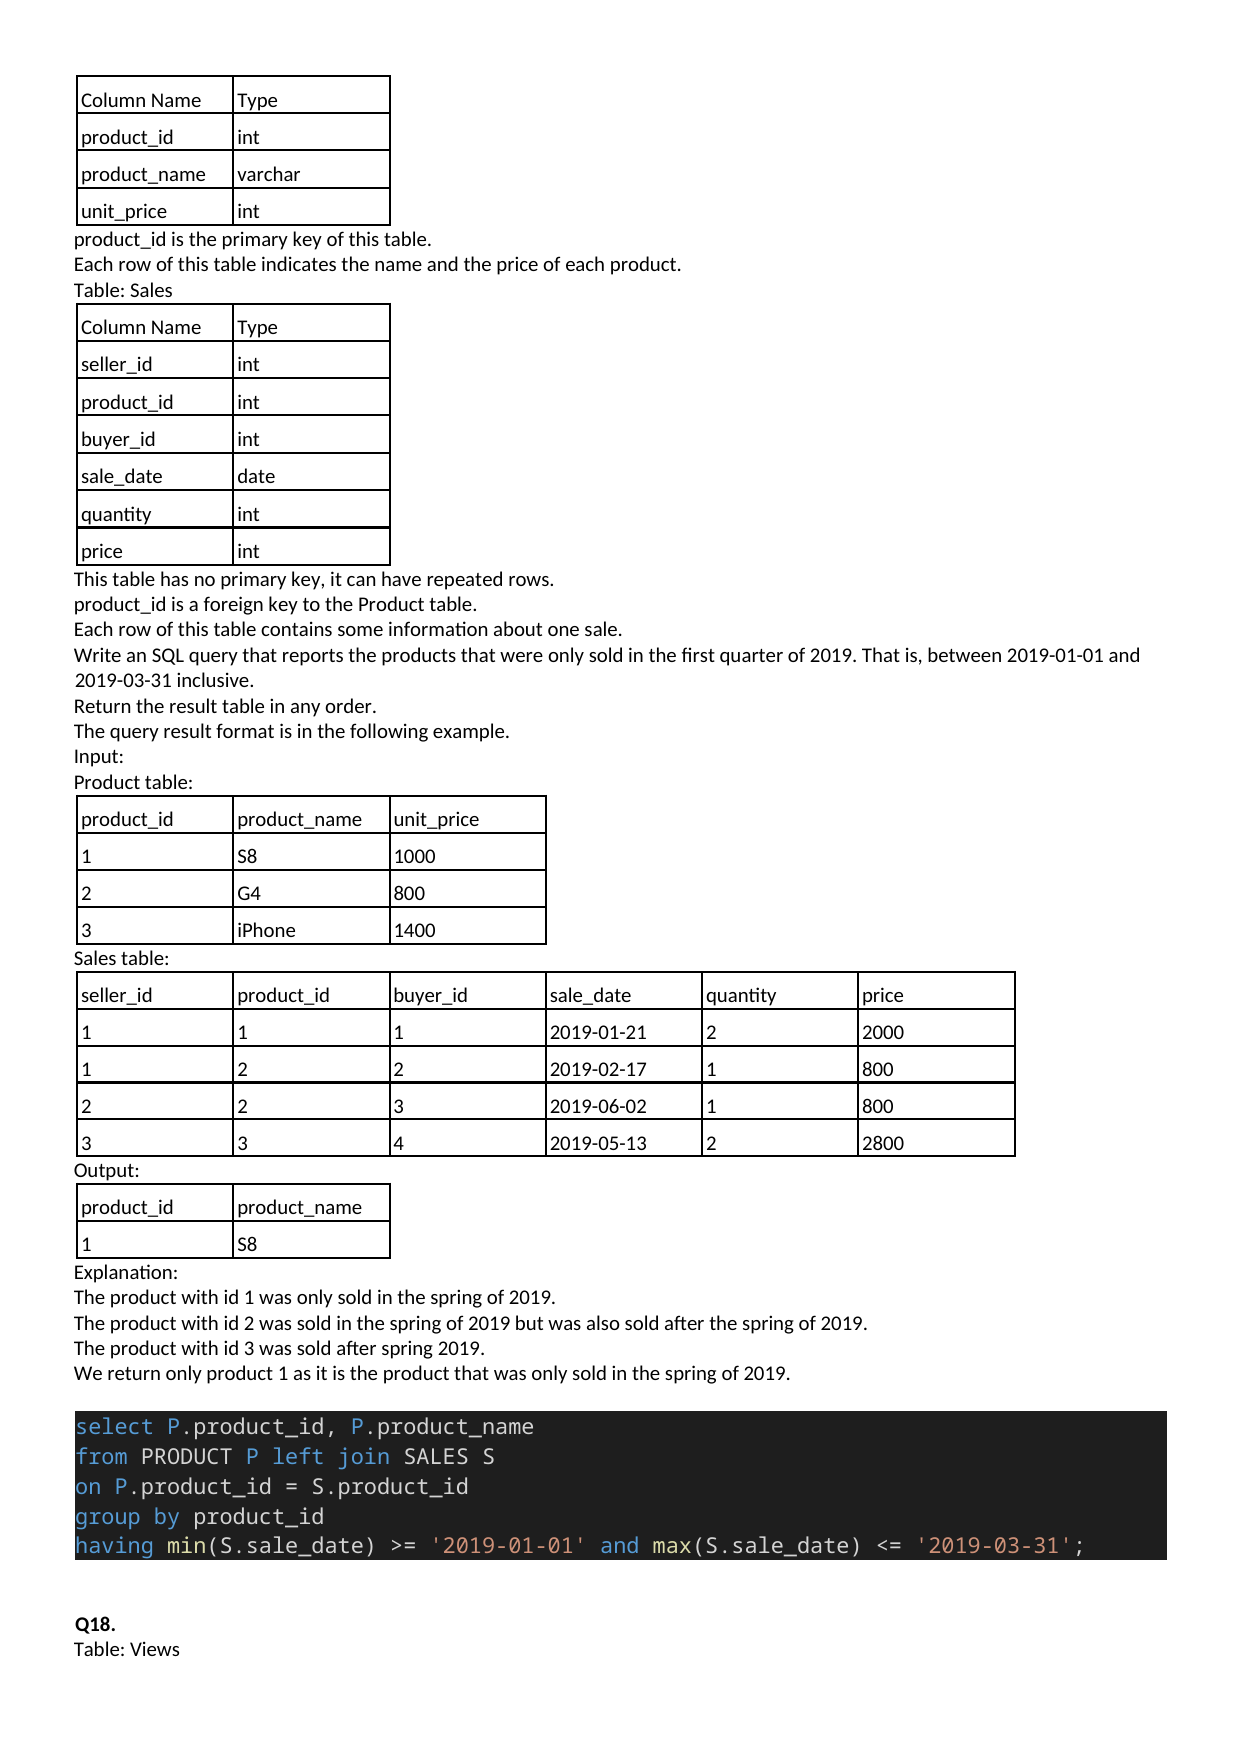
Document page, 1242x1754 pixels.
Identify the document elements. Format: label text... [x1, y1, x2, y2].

text We return only product 1 as it is the product that was only sold in the spring of 2019. [73, 1361, 1165, 1386]
table_cell 2 [234, 1084, 389, 1118]
table_cell date [234, 454, 389, 489]
table_cell iPhone [234, 908, 389, 943]
table_header product_id [234, 973, 389, 1008]
table_cell 3 [391, 1084, 545, 1118]
table_cell price [78, 529, 232, 564]
text Product table: [73, 769, 1165, 794]
table_cell 2 [78, 1084, 232, 1118]
table_cell 800 [859, 1047, 1014, 1081]
text Q18. [75, 1611, 1165, 1637]
text The product with id 2 was sold in the spring of 2019 but was also sold after the spring of 2019. [73, 1310, 1165, 1335]
table_header product_id [78, 1185, 232, 1220]
text from PRODUCT P left join SALES S [75, 1441, 1167, 1471]
table_cell sale_date [78, 454, 232, 489]
table_cell int [234, 114, 389, 149]
table_header buyer_id [391, 973, 545, 1008]
table_cell int [234, 529, 389, 564]
table_cell 2 [703, 1010, 857, 1044]
table_cell 2800 [859, 1120, 1014, 1155]
table_cell 3 [78, 1120, 232, 1155]
table_cell int [234, 342, 389, 377]
table_cell 1 [703, 1047, 857, 1081]
table_header product_name [234, 797, 389, 832]
table_cell quantity [78, 491, 232, 526]
table_cell 1 [78, 1047, 232, 1081]
table_cell 2019-06-02 [547, 1084, 701, 1118]
table_cell 2 [234, 1047, 389, 1081]
table_cell 2 [391, 1047, 545, 1081]
table_cell 1400 [391, 908, 545, 943]
text Each row of this table indicates the name and the price of each product. [73, 252, 1165, 277]
table_cell int [234, 189, 389, 224]
table_cell S8 [234, 1222, 389, 1257]
text on P.product_id = S.product_id [75, 1471, 1167, 1501]
table_cell 1 [78, 834, 232, 869]
table_header Column Name [78, 305, 232, 340]
text Input: [73, 744, 1165, 769]
table_header Type [234, 77, 389, 112]
table_cell 1 [391, 1010, 545, 1044]
table_cell 1000 [391, 834, 545, 869]
table_cell 2 [703, 1120, 857, 1155]
table_cell product_id [78, 114, 232, 149]
table_cell 2019-05-13 [547, 1120, 701, 1155]
table_cell 2000 [859, 1010, 1014, 1044]
table_cell 3 [234, 1120, 389, 1155]
table_cell 1 [234, 1010, 389, 1044]
text Write an SQL query that reports the products that were only sold in the first quarter of 2019. That is, between 2019-01-01 and 2019-03-31 inclusive. [73, 642, 1165, 693]
text The query result format is in the following example. [73, 718, 1165, 744]
table_header seller_id [78, 973, 232, 1008]
text group by product_id [75, 1501, 1167, 1531]
table_header Column Name [78, 77, 232, 112]
table_header unit_price [391, 797, 545, 832]
text having min(S.sale_date) >= '2019-01-01' and max(S.sale_date) <= '2019-03-31'; [75, 1531, 1167, 1560]
text Table: Views [73, 1637, 1165, 1662]
text Explanation: [73, 1259, 1165, 1284]
table_cell 2019-01-21 [547, 1010, 701, 1044]
table_cell S8 [234, 834, 389, 869]
table_cell G4 [234, 871, 389, 906]
text Sales table: [73, 945, 1165, 971]
table_header product_name [234, 1185, 389, 1220]
table_cell 1 [703, 1084, 857, 1118]
text product_id is the primary key of this table. [73, 226, 1165, 252]
table_cell 1 [78, 1010, 232, 1044]
table_cell 2 [78, 871, 232, 906]
table_cell int [234, 379, 389, 414]
text product_id is a foreign key to the Product table. [73, 591, 1165, 617]
table_cell 4 [391, 1120, 545, 1155]
table_cell 800 [391, 871, 545, 906]
table_header Type [234, 305, 389, 340]
text The product with id 1 was only sold in the spring of 2019. [73, 1284, 1165, 1310]
text Table: Sales [73, 277, 1165, 302]
table_cell product_id [78, 379, 232, 414]
table_header sale_date [547, 973, 701, 1008]
text The product with id 3 was sold after spring 2019. [73, 1335, 1165, 1361]
table_header quantity [703, 973, 857, 1008]
table_cell 2019-02-17 [547, 1047, 701, 1081]
table_cell 3 [78, 908, 232, 943]
table_cell buyer_id [78, 416, 232, 452]
table_cell varchar [234, 151, 389, 187]
table_header price [859, 973, 1014, 1008]
table_cell seller_id [78, 342, 232, 377]
text Output: [73, 1157, 1165, 1183]
table_cell int [234, 416, 389, 452]
text Return the result table in any order. [73, 693, 1165, 718]
table_header product_id [78, 797, 232, 832]
text Each row of this table contains some information about one sale. [73, 617, 1165, 642]
text This table has no primary key, it can have repeated rows. [73, 566, 1165, 591]
table_cell unit_price [78, 189, 232, 224]
table_cell 800 [859, 1084, 1014, 1118]
text select P.product_id, P.product_name [75, 1411, 1167, 1441]
table_cell 1 [78, 1222, 232, 1257]
table_cell int [234, 491, 389, 526]
table_cell product_name [78, 151, 232, 187]
